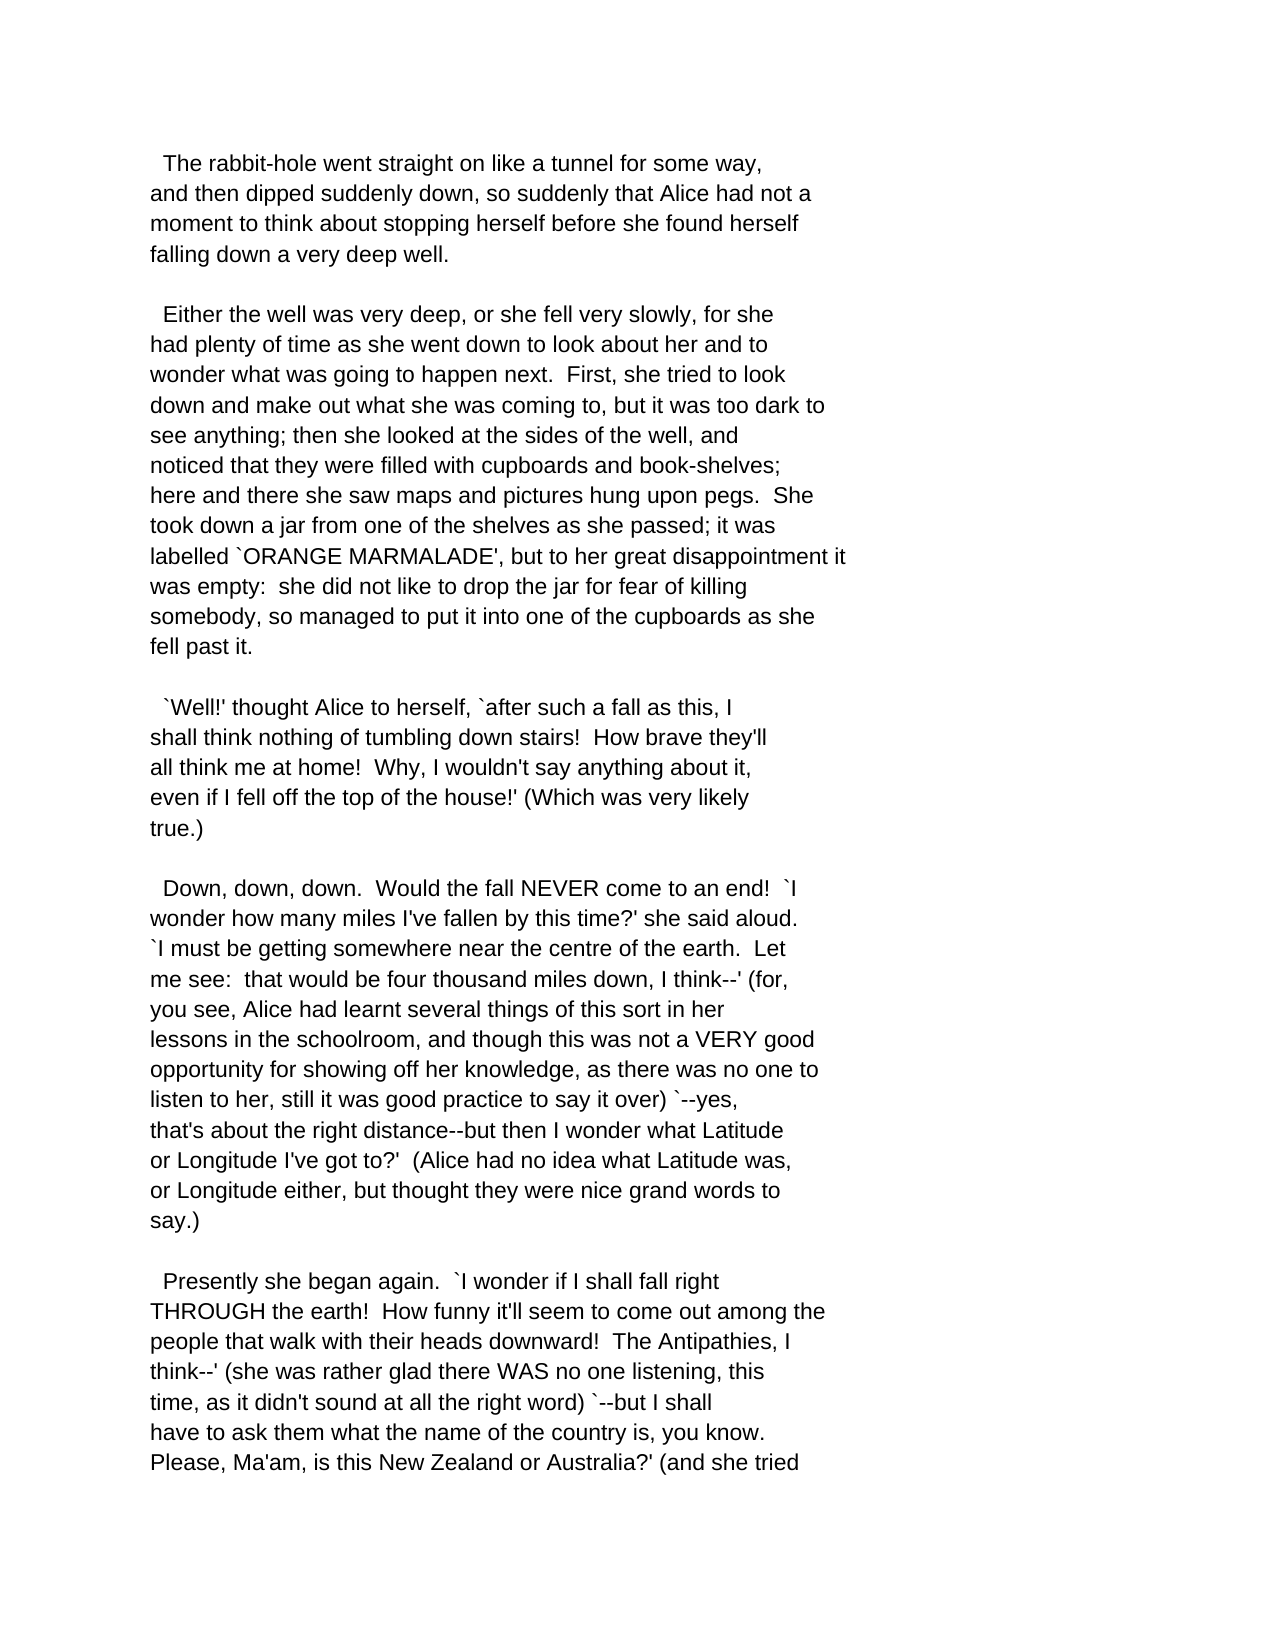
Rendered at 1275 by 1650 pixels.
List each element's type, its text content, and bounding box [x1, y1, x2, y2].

text THROUGH the earth! How funny it'll seem to come out among the [150, 1298, 1125, 1324]
text falling down a very deep well. [150, 241, 1125, 267]
text wonder how many miles I've fallen by this time?' she said aloud. [150, 905, 1125, 932]
text or Longitude either, but thought they were nice grand words to [150, 1177, 1125, 1203]
text `I must be getting somewhere near the centre of the earth. Let [150, 935, 1125, 962]
text that's about the right distance--but then I wonder what Latitude [150, 1117, 1125, 1143]
text somebody, so managed to put it into one of the cupboards as she [150, 603, 1125, 629]
text people that walk with their heads downward! The Antipathies, I [150, 1328, 1125, 1354]
text fell past it. [150, 633, 1125, 660]
text was empty: she did not like to drop the jar for fear of killing [150, 573, 1125, 599]
text noticed that they were filled with cupboards and book-shelves; [150, 452, 1125, 478]
text even if I fell off the top of the house!' (Which was very likely [150, 784, 1125, 811]
text Presently she began again. `I wonder if I shall fall right [150, 1268, 1125, 1294]
text moment to think about stopping herself before she found herself [150, 210, 1125, 237]
text listen to her, still it was good practice to say it over) `--yes, [150, 1086, 1125, 1113]
text took down a jar from one of the shelves as she passed; it was [150, 512, 1125, 539]
text lessons in the schoolroom, and though this was not a VERY good [150, 1026, 1125, 1052]
text labelled `ORANGE MARMALADE', but to her great disappointment it [150, 543, 1125, 569]
text `Well!' thought Alice to herself, `after such a fall as this, I [150, 694, 1125, 720]
text here and there she saw maps and pictures hung upon pegs. She [150, 482, 1125, 509]
text think--' (she was rather glad there WAS no one listening, this [150, 1358, 1125, 1385]
text opportunity for showing off her knowledge, as there was no one to [150, 1056, 1125, 1083]
text have to ask them what the name of the country is, you know. [150, 1419, 1125, 1445]
text you see, Alice had learnt several things of this sort in her [150, 996, 1125, 1022]
text had plenty of time as she went down to look about her and to [150, 331, 1125, 358]
text and then dipped suddenly down, so suddenly that Alice had not a [150, 180, 1125, 207]
text Down, down, down. Would the fall NEVER come to an end! `I [150, 875, 1125, 901]
text true.) [150, 814, 1125, 841]
text wonder what was going to happen next. First, she tried to look [150, 361, 1125, 388]
text Either the well was very deep, or she fell very slowly, for she [150, 301, 1125, 327]
text all think me at home! Why, I wouldn't say anything about it, [150, 754, 1125, 781]
text me see: that would be four thousand miles down, I think--' (for, [150, 966, 1125, 992]
text shall think nothing of tumbling down stairs! How brave they'll [150, 724, 1125, 750]
text Please, Ma'am, is this New Zealand or Australia?' (and she tried [150, 1449, 1125, 1475]
text The rabbit-hole went straight on like a tunnel for some way, [150, 150, 1125, 176]
text or Longitude I've got to?' (Alice had no idea what Latitude was, [150, 1147, 1125, 1173]
text down and make out what she was coming to, but it was too dark to [150, 392, 1125, 418]
text see anything; then she looked at the sides of the well, and [150, 422, 1125, 448]
text say.) [150, 1207, 1125, 1234]
text time, as it didn't sound at all the right word) `--but I shall [150, 1388, 1125, 1415]
